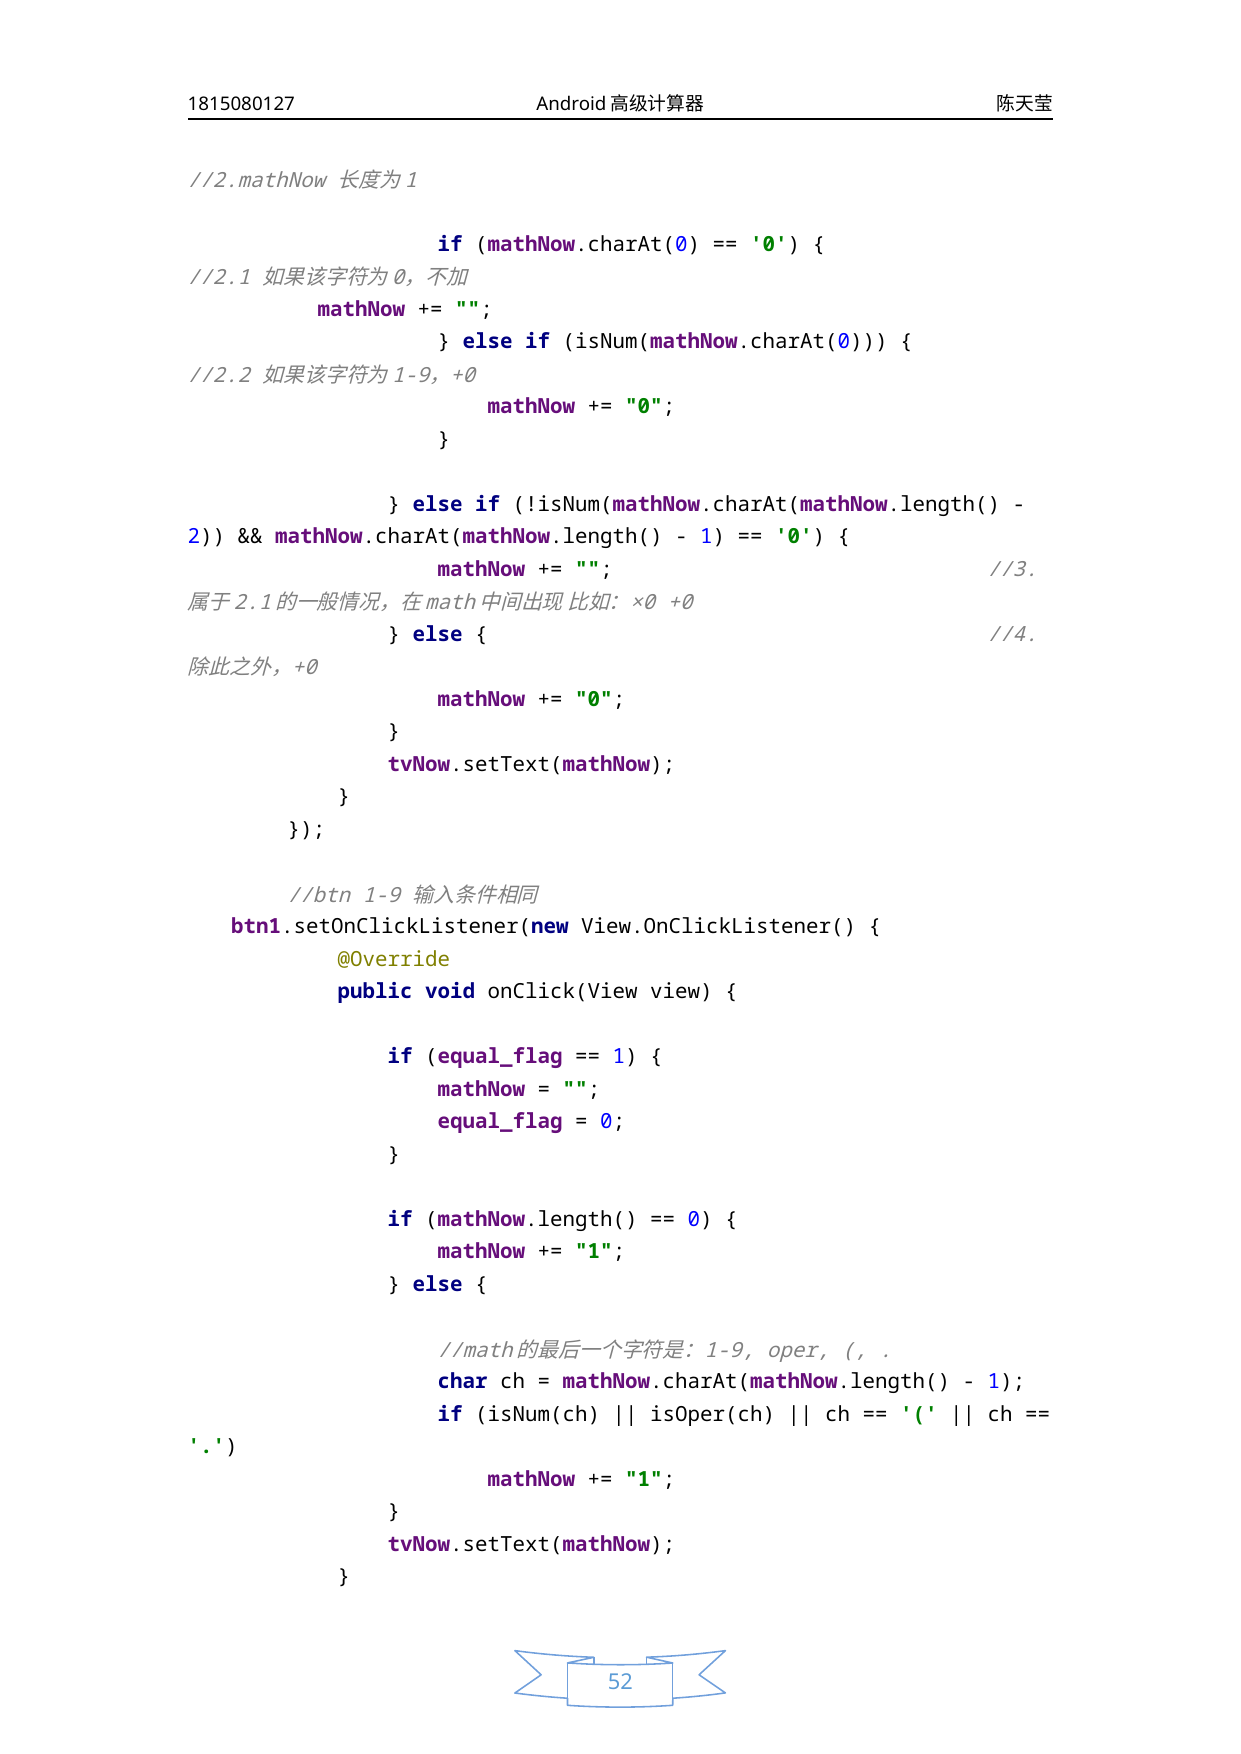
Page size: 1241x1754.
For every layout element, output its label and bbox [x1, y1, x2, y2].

text [187, 162, 1053, 1592]
